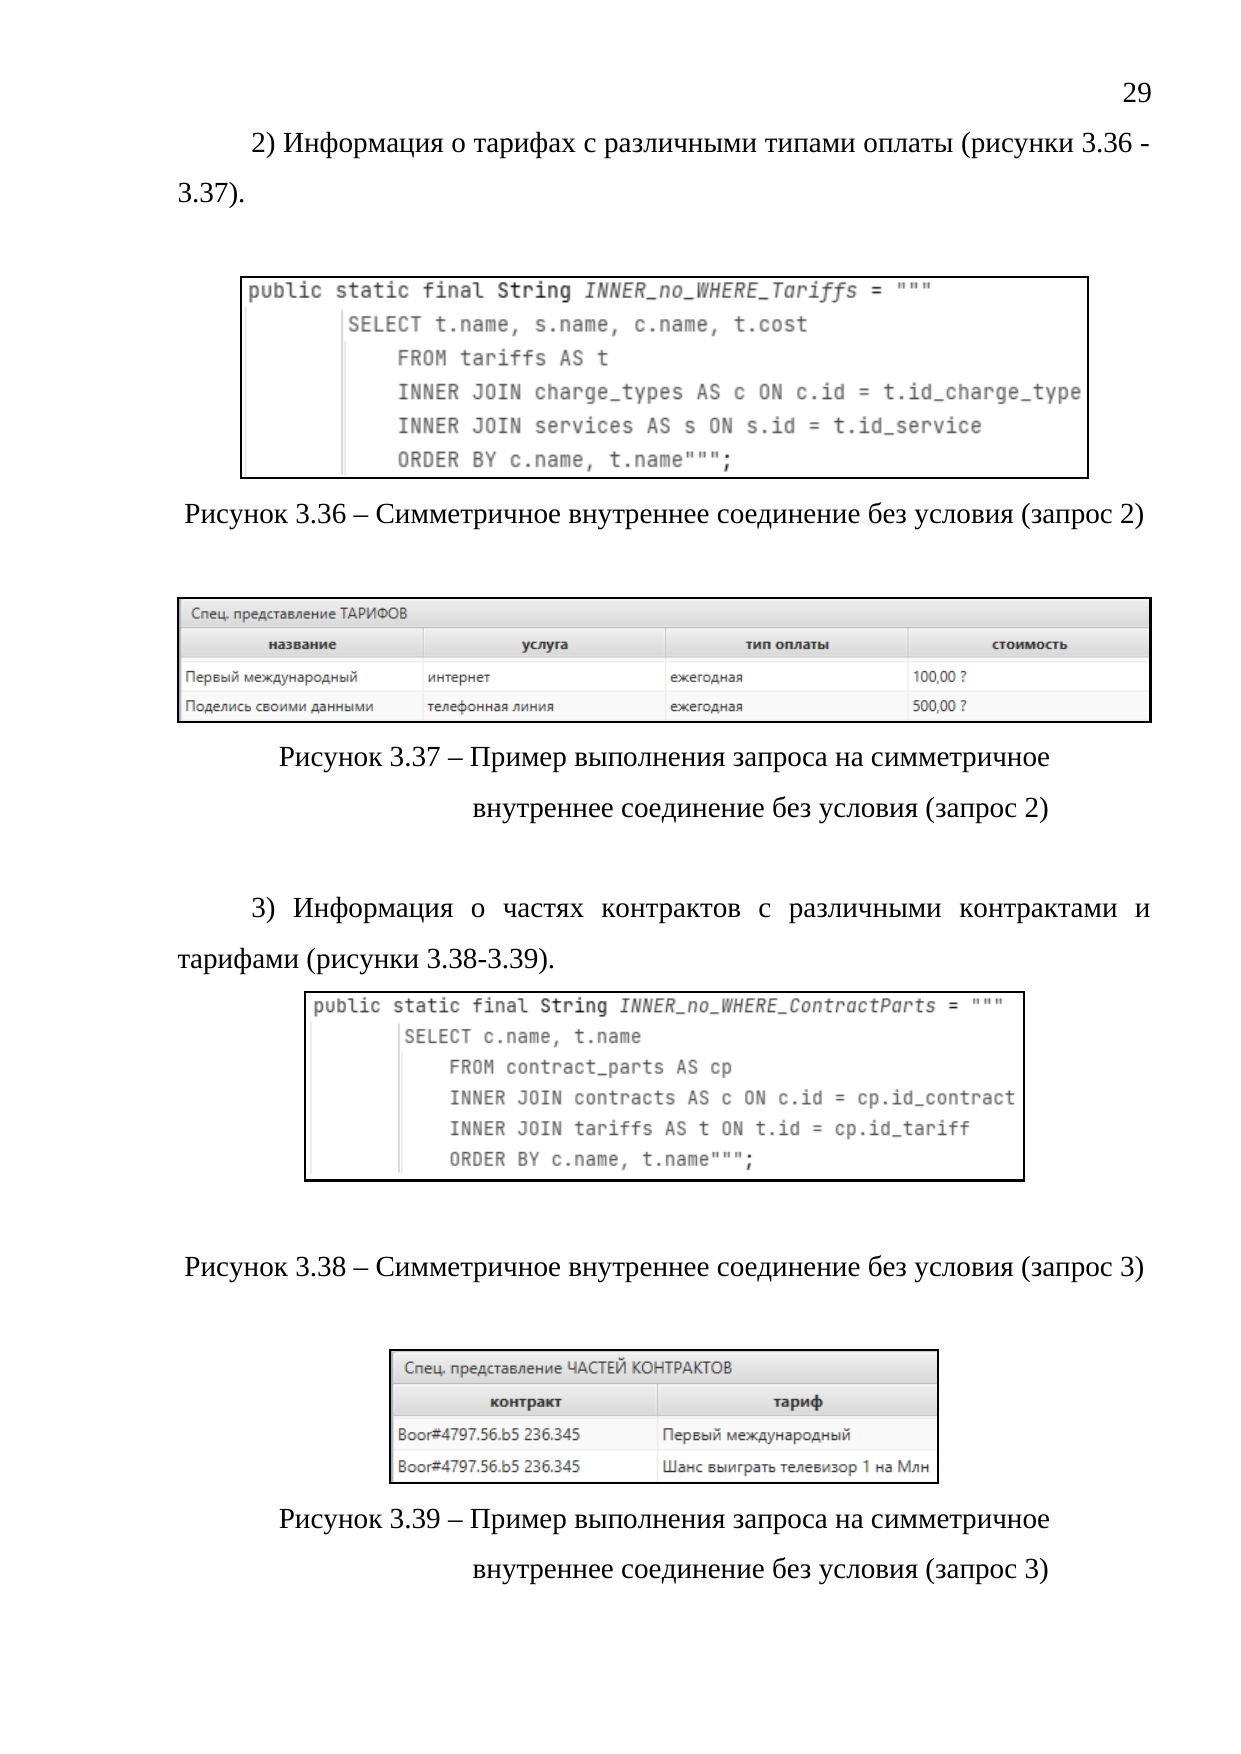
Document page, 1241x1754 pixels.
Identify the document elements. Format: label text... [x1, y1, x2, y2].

text внутреннее соединение без условия (запрос 2) [472, 790, 1152, 823]
text Рисунок 3.36 – Симметричное внутреннее соединение без условия (запрос 2) [177, 496, 1152, 529]
text 3) Информация о частях контрактов с различными контрактами и тарифами (рисунки 3.38-3.39). [177, 890, 1152, 974]
text Рисунок 3.37 – Пример выполнения запроса на симметричное [177, 739, 1152, 773]
picture [179, 599, 1149, 721]
picture [391, 1351, 937, 1482]
text внутреннее соединение без условия (запрос 3) [472, 1552, 1152, 1585]
text Рисунок 3.38 – Симметричное внутреннее соединение без условия (запрос 3) [177, 1249, 1152, 1282]
text Рисунок 3.39 – Пример выполнения запроса на симметричное [177, 1501, 1152, 1535]
text 2) Информация о тарифах с различными типами оплаты (рисунки 3.36 - 3.37). [177, 125, 1152, 209]
